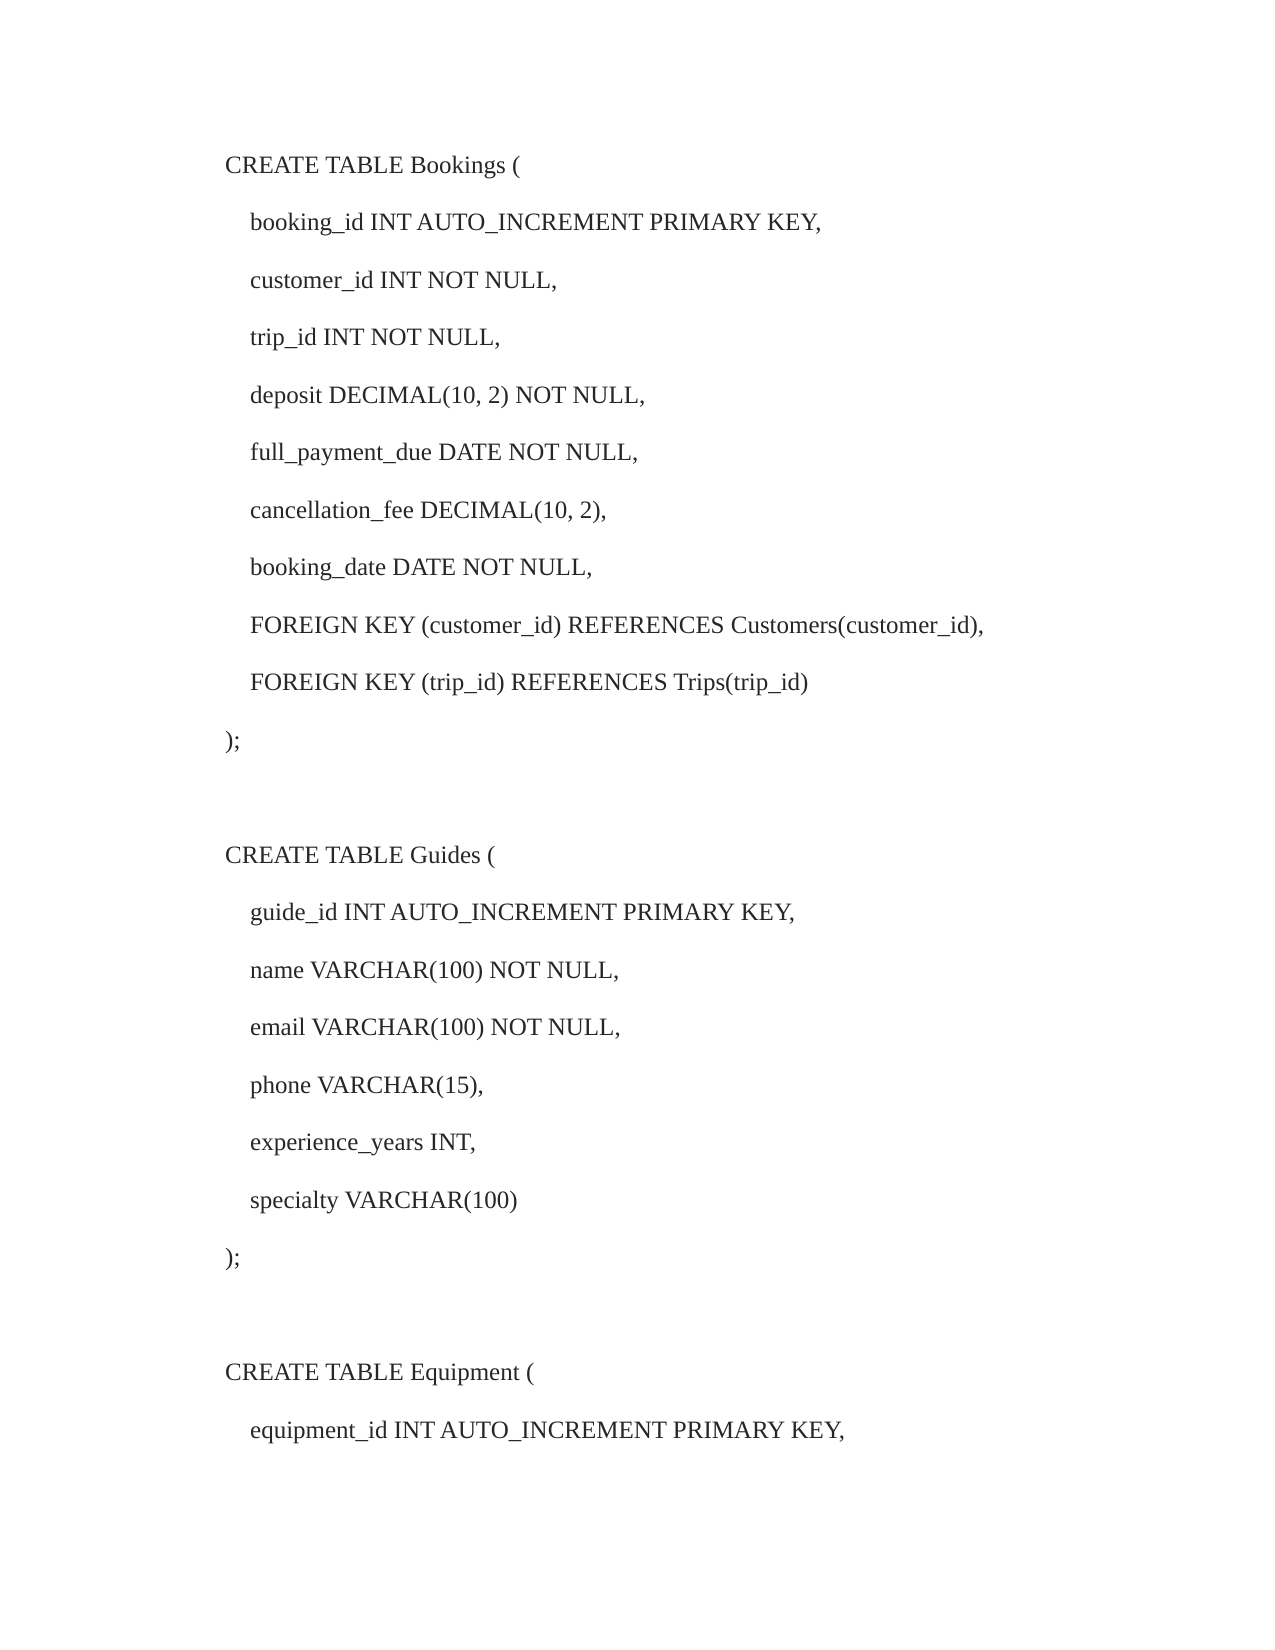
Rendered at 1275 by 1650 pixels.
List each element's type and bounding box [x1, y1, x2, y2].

text [225, 150, 1125, 1444]
